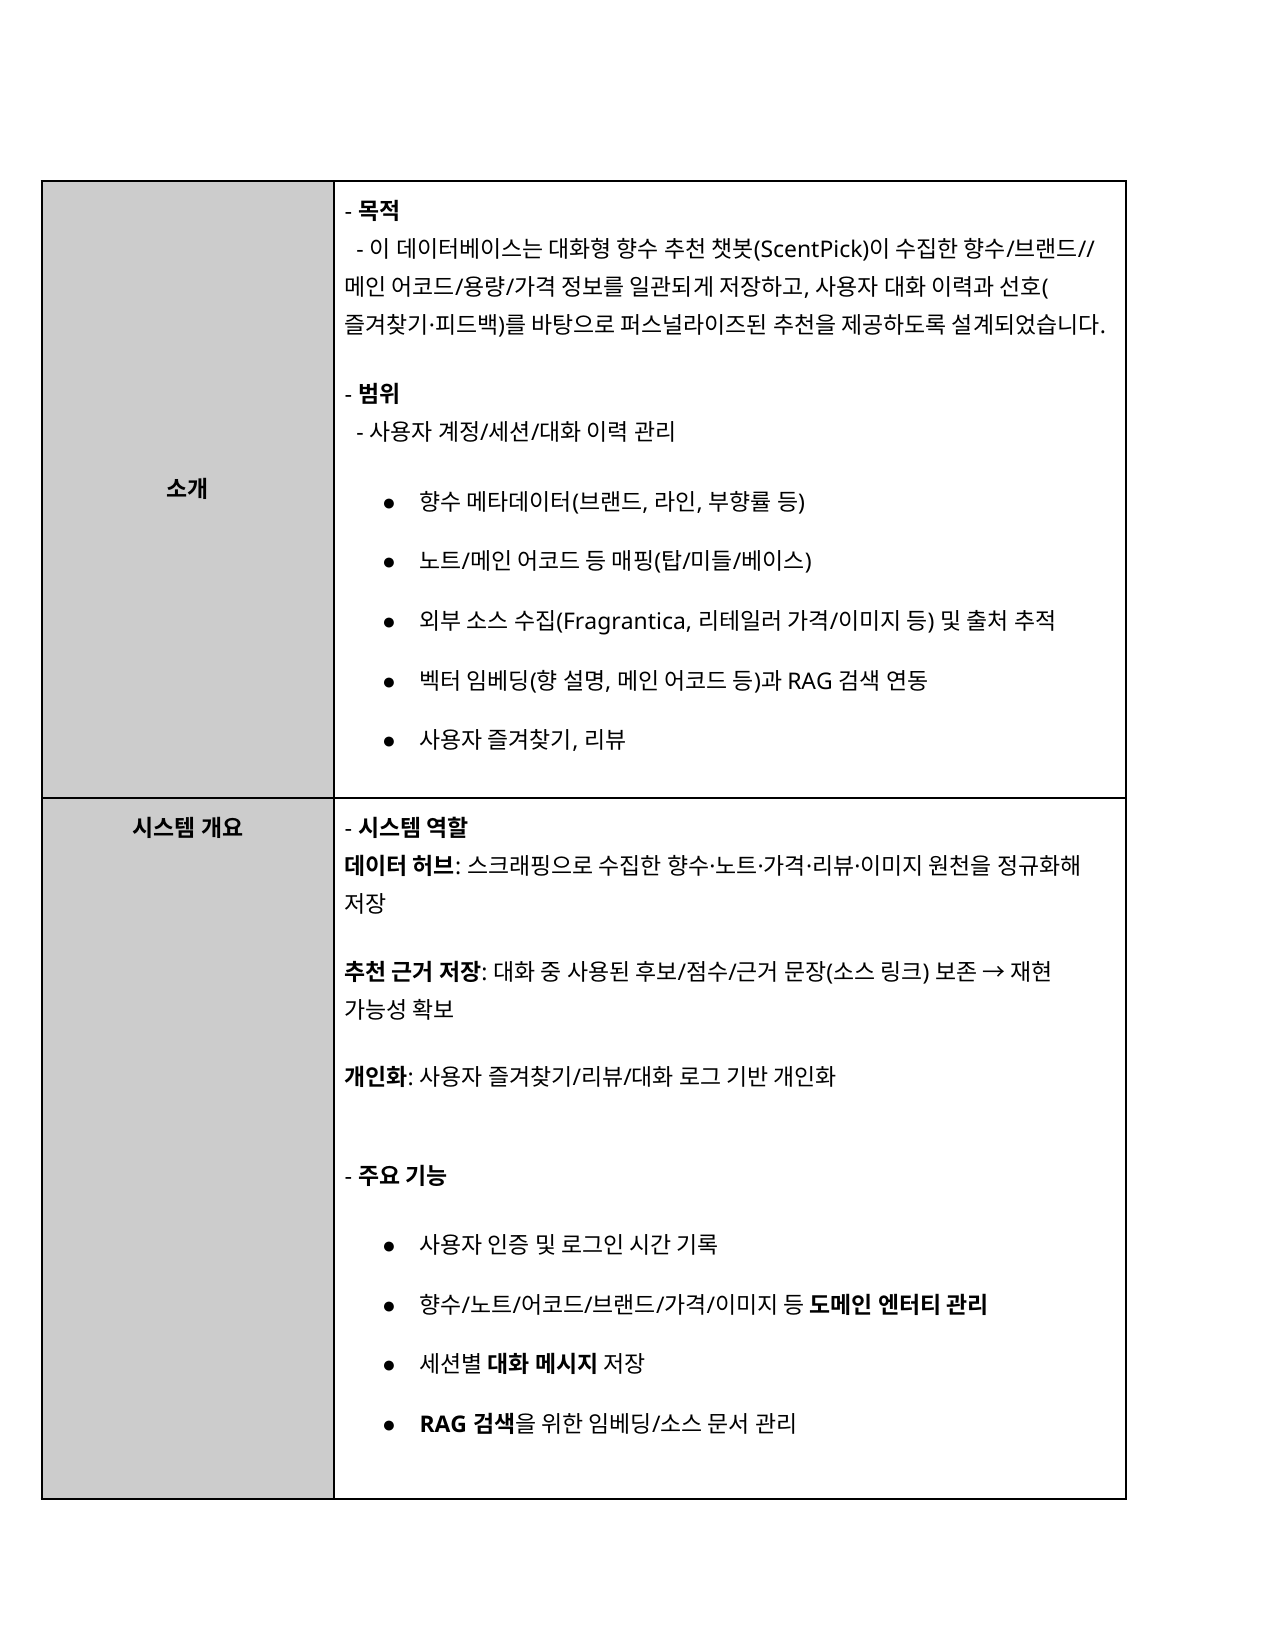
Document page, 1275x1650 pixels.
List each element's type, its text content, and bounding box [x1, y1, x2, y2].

table_header - 목적 - 이 데이터베이스는 대화형 향수 추천 챗봇(ScentPick)이 수집한 향수/브랜드//메인 어코드/용량/가격 정보를 일관되게 저장하고, 사용자 대화 이력과 선호(즐겨찾기·피드백)를 바탕으로 퍼스널라이즈된 추천을 제공하도록 설계되었습니다. - 범위 - 사용자 계정/세션/대화 이력 관리 향수 메타데이터(브랜드, 라인, 부향률 등) 노트/메인 어코드 등 매핑(탑/미들/베이스) 외부 소스 수집(Fragrantica, 리테일러 가격/이미지 등) 및 출처 추적 벡터 임베딩(향 설명, 메인 어코드 등)과 RAG 검색 연동 사용자 즐겨찾기, 리뷰 [335, 182, 1125, 797]
table_header 소개 [43, 182, 333, 797]
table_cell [335, 799, 1125, 1498]
table_cell 시스템 개요 [43, 799, 333, 1498]
